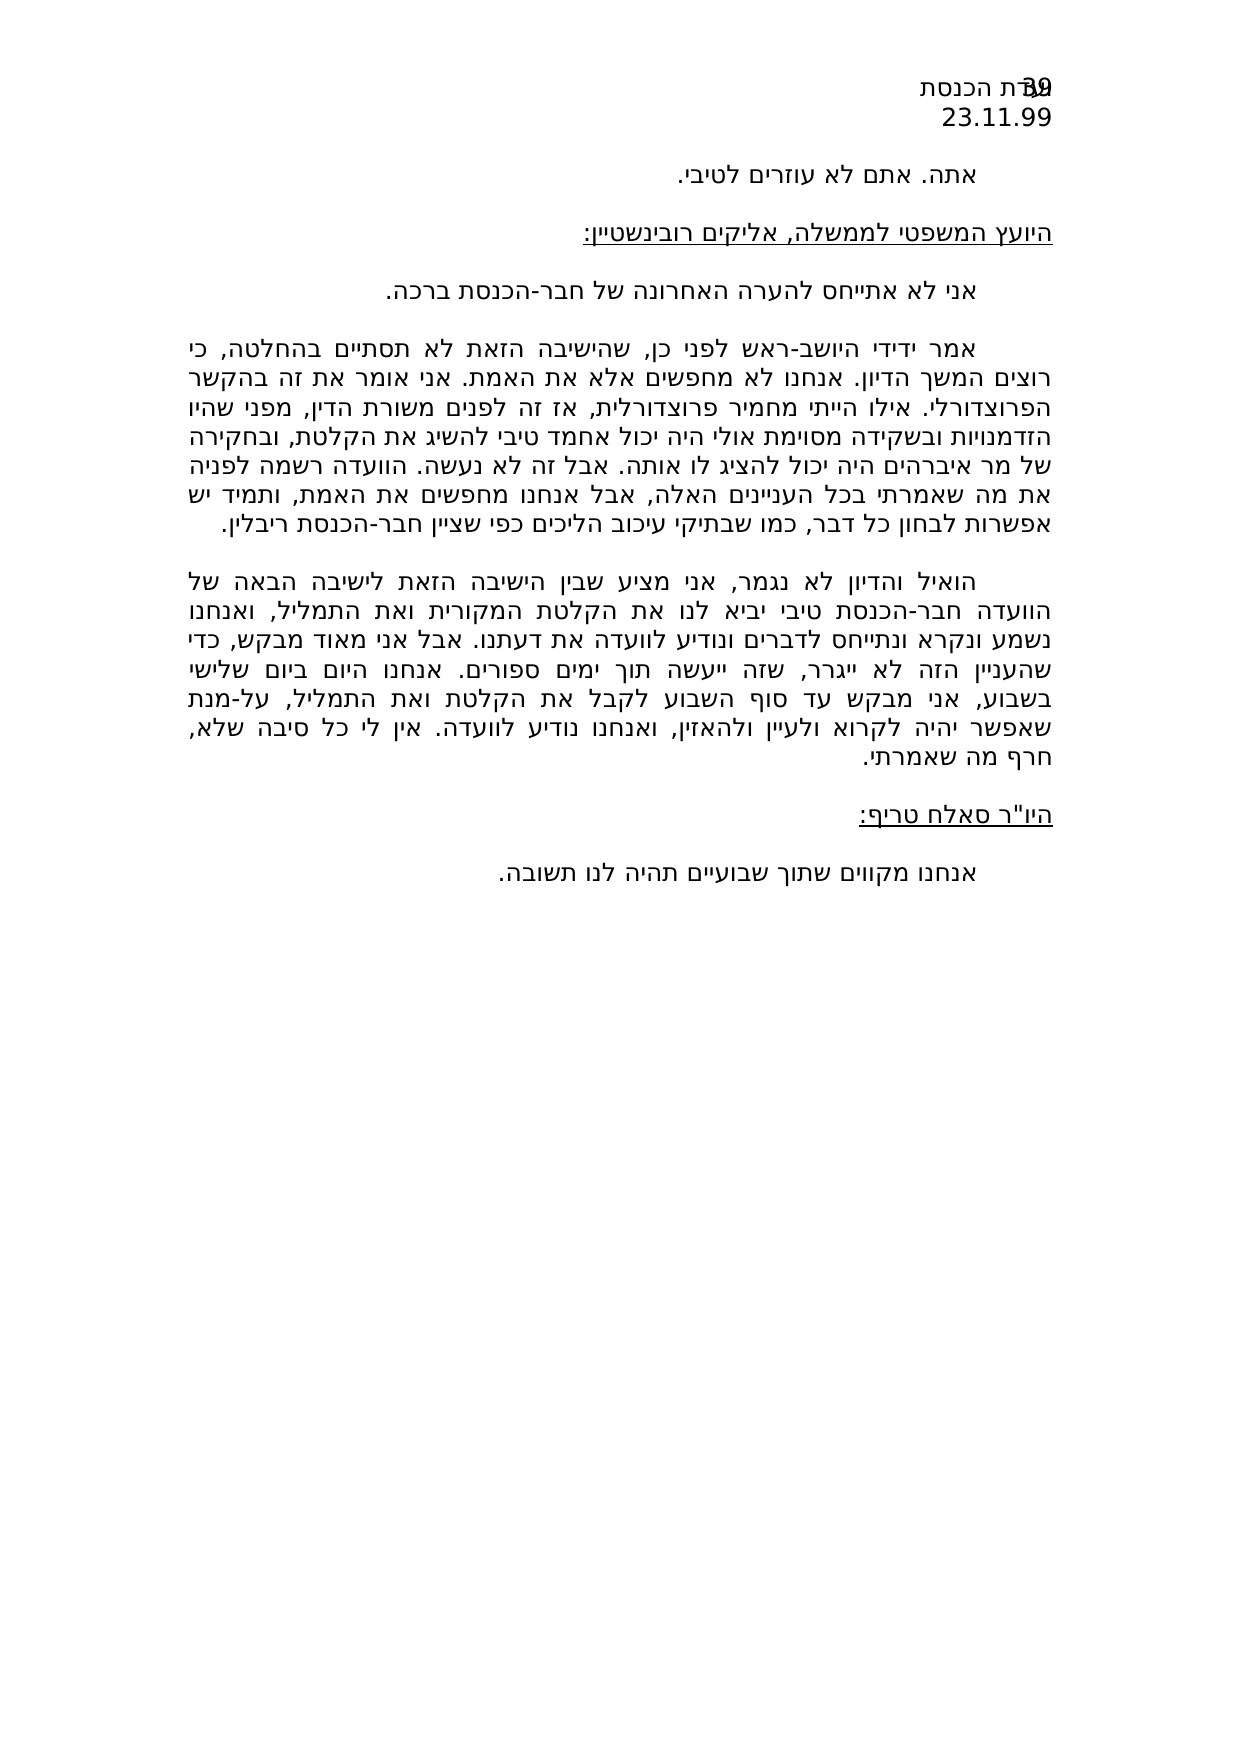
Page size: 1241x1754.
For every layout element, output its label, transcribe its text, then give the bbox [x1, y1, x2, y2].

text אנחנו מקווים שתוך שבועיים תהיה לנו תשובה. [187, 858, 1053, 887]
text אמר ידידי היושב-ראש לפני כן, שהישיבה הזאת לא תסתיים בהחלטה, כי רוצים המשך הדיון. אנחנו לא מחפשים אלא את האמת. אני אומר את זה בהקשר הפרוצדורלי. אילו הייתי מחמיר פרוצדורלית, אז זה לפנים משורת הדין, מפני שהיו הזדמנויות ובשקידה מסוימת אולי היה יכול אחמד טיבי להשיג את הקלטת, ובחקירה של מר איברהים היה יכול להציג לו אותה. אבל זה לא נעשה. הוועדה רשמה לפניה את מה שאמרתי בכל העניינים האלה, אבל אנחנו מחפשים את האמת, ותמיד יש אפשרות לבחון כל דבר, כמו שבתיקי עיכוב הליכים כפי שציין חבר-הכנסת ריבלין. [187, 334, 1053, 538]
text הואיל והדיון לא נגמר, אני מציע שבין הישיבה הזאת לישיבה הבאה של הוועדה חבר-הכנסת טיבי יביא לנו את הקלטת המקורית ואת התמליל, ואנחנו נשמע ונקרא ונתייחס לדברים ונודיע לוועדה את דעתנו. אבל אני מאוד מבקש, כדי שהעניין הזה לא ייגרר, שזה ייעשה תוך ימים ספורים. אנחנו היום ביום שלישי בשבוע, אני מבקש עד סוף השבוע לקבל את הקלטת ואת התמליל, על-מנת שאפשר יהיה לקרוא ולעיין ולהאזין, ואנחנו נודיע לוועדה. אין לי כל סיבה שלא, חרף מה שאמרתי. [187, 567, 1053, 771]
text היועץ המשפטי לממשלה, אליקים רובינשטיין: [187, 218, 1053, 248]
text היו"ר סאלח טריף: [187, 800, 1053, 829]
text אני לא אתייחס להערה האחרונה של חבר-הכנסת ברכה. [187, 276, 1053, 306]
text אתה. אתם לא עוזרים לטיבי. [187, 161, 1053, 190]
